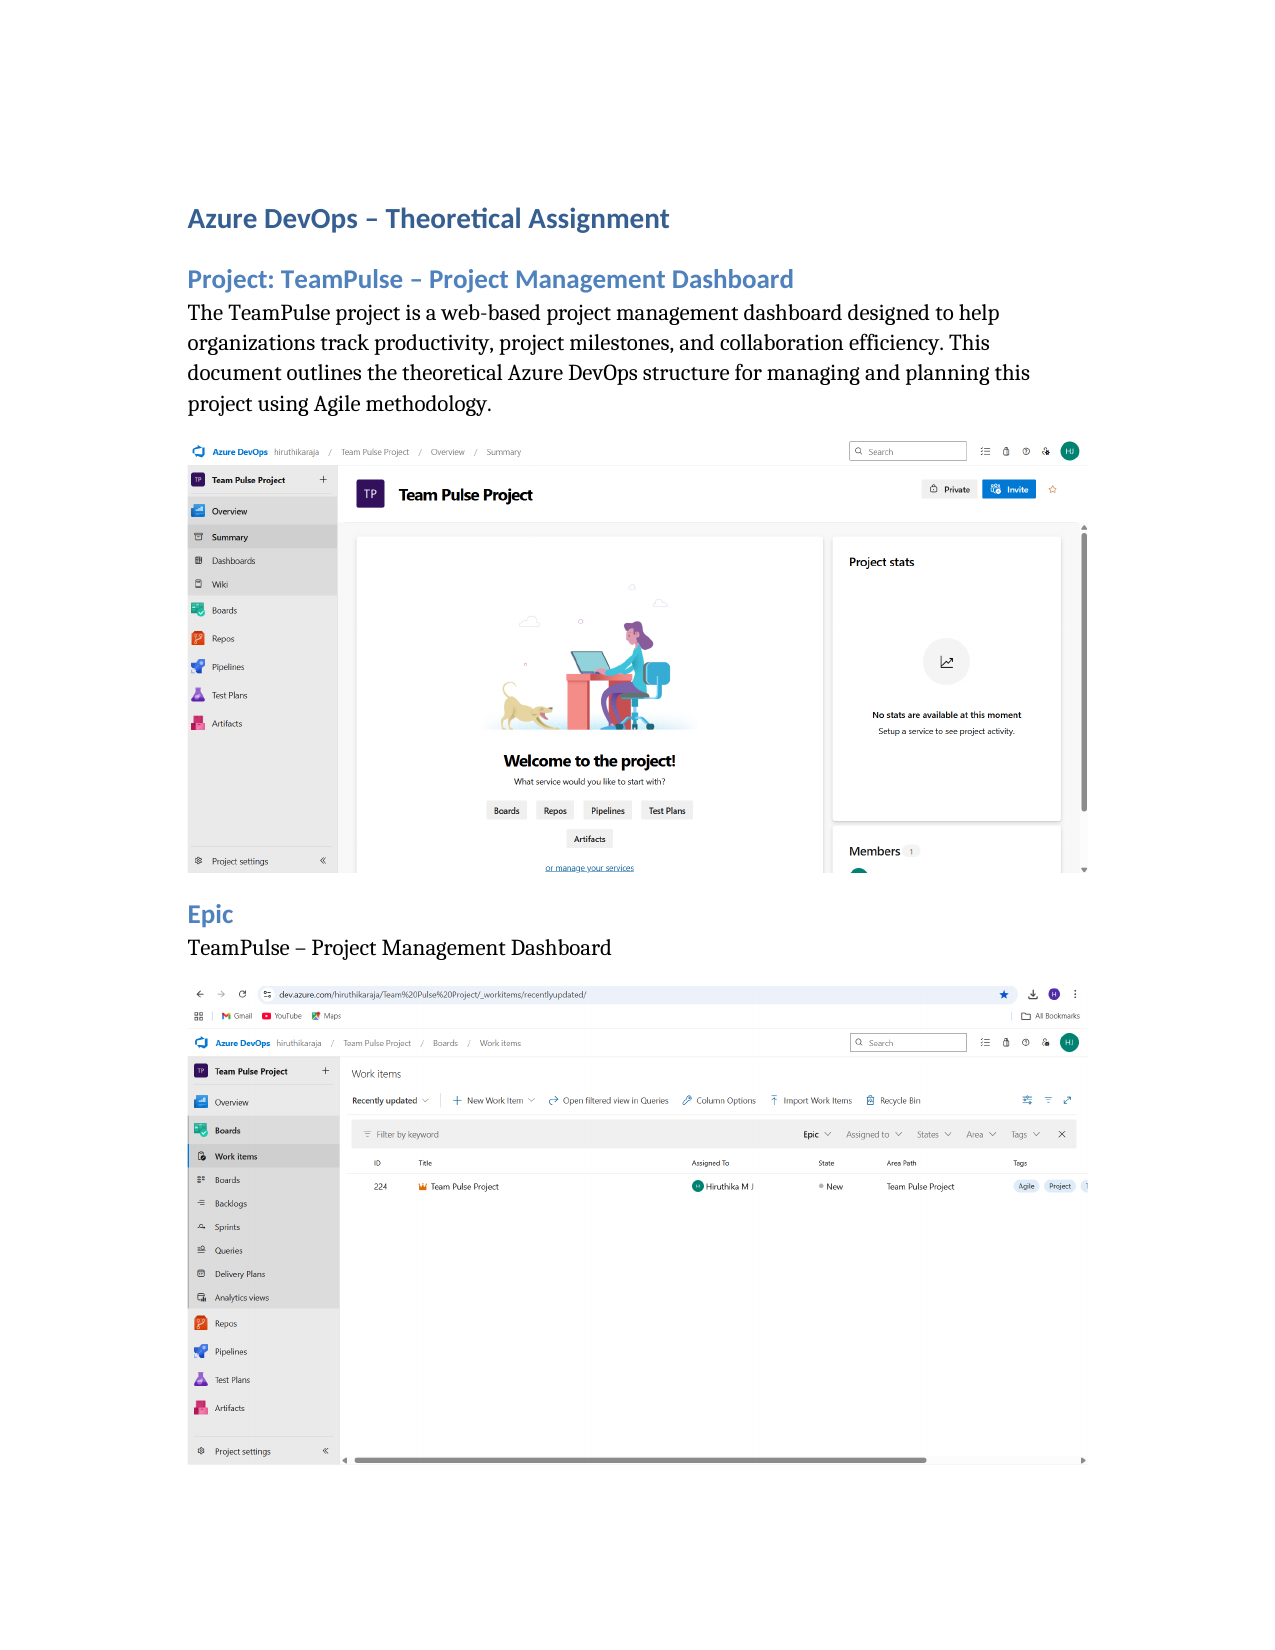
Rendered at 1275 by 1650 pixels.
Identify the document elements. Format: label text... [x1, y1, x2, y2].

text TeamPulse – Project Management Dashboard [187, 935, 1087, 961]
subtitle Azure DevOps – Theoretical Assignment [187, 200, 1087, 236]
picture [187, 986, 1088, 1465]
text The TeamPulse project is a web-based project management dashboard designed to help organizations track productivity, project milestones, and collaboration efficiency. This document outlines the theoretical Azure DevOps structure for managing and planning this project using Agile methodology. [187, 300, 1087, 417]
subtitle Epic [187, 897, 1087, 930]
picture [187, 441, 1088, 873]
subtitle Project: TeamPulse – Project Management Dashboard [187, 262, 1087, 295]
